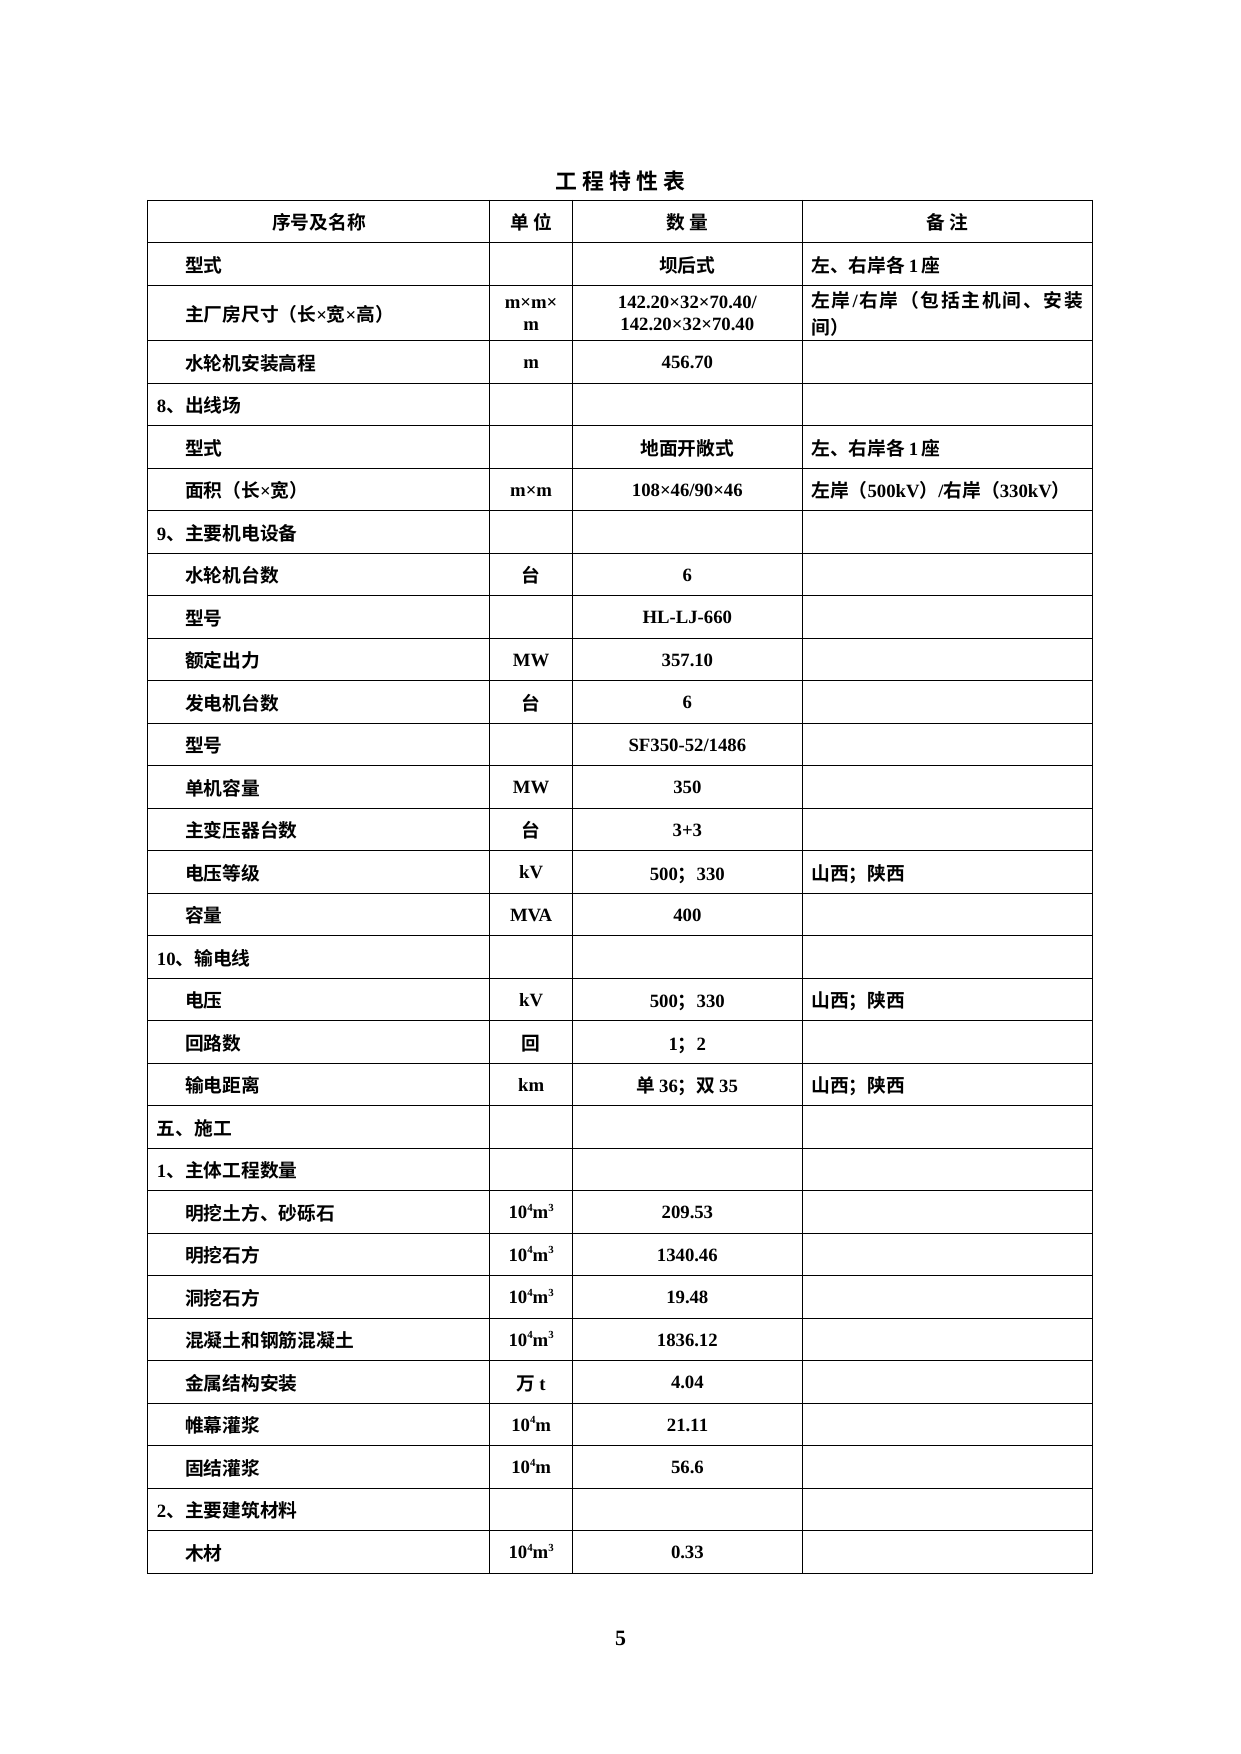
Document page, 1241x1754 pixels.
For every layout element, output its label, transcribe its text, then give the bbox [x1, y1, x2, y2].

table_cell MW [490, 766, 572, 808]
table_cell [803, 1276, 1092, 1318]
table_cell [803, 724, 1092, 765]
table_cell [490, 724, 572, 765]
table_cell [573, 384, 802, 425]
table_cell 9、主要机电设备 [148, 511, 489, 553]
table_cell 五、施工 [148, 1106, 489, 1148]
table_cell 面积（长×宽） [148, 469, 489, 510]
table_cell 1340.46 [573, 1234, 802, 1275]
table_cell 104m [490, 1404, 572, 1445]
table_cell 水轮机台数 [148, 554, 489, 595]
table_cell 1836.12 [573, 1319, 802, 1360]
table_cell [803, 511, 1092, 553]
table_cell 回 [490, 1021, 572, 1063]
table_cell [803, 809, 1092, 850]
table_cell [803, 1106, 1092, 1148]
table_cell 备 注 [803, 201, 1092, 242]
table_cell 数 量 [573, 201, 802, 242]
table_cell 19.48 [573, 1276, 802, 1318]
table_cell [803, 1489, 1092, 1530]
table_cell [803, 681, 1092, 723]
table_cell [803, 1446, 1092, 1488]
table_cell [803, 1361, 1092, 1403]
table_cell [803, 936, 1092, 978]
table_cell 型式 [148, 426, 489, 468]
table_cell 400 [573, 894, 802, 935]
table_cell [490, 596, 572, 638]
table_cell 台 [490, 554, 572, 595]
table_cell 4.04 [573, 1361, 802, 1403]
table_cell 明挖土方、砂砾石 [148, 1191, 489, 1233]
table_cell 单36；双35 [573, 1064, 802, 1105]
table_cell 209.53 [573, 1191, 802, 1233]
table_cell 电压等级 [148, 851, 489, 893]
table_cell [573, 1149, 802, 1190]
table_cell 104m [490, 1446, 572, 1488]
table_cell MVA [490, 894, 572, 935]
table_cell 56.6 [573, 1446, 802, 1488]
table_cell 0.33 [573, 1531, 802, 1573]
table_cell [573, 936, 802, 978]
table_cell 输电距离 [148, 1064, 489, 1105]
table_cell 主厂房尺寸（长×宽×高） [148, 286, 489, 340]
table_cell 左、右岸各1座 [803, 243, 1092, 285]
table_cell 洞挖石方 [148, 1276, 489, 1318]
table_cell 357.10 [573, 639, 802, 680]
table_cell 21.11 [573, 1404, 802, 1445]
table_cell 地面开敞式 [573, 426, 802, 468]
table_cell 万t [490, 1361, 572, 1403]
table_cell 金属结构安装 [148, 1361, 489, 1403]
table_cell 6 [573, 554, 802, 595]
table_cell [803, 1404, 1092, 1445]
table_cell m×m×m [490, 286, 572, 340]
table_cell [803, 894, 1092, 935]
table_cell [573, 511, 802, 553]
table_cell 坝后式 [573, 243, 802, 285]
table_cell 1；2 [573, 1021, 802, 1063]
table_cell 8、出线场 [148, 384, 489, 425]
table_cell 型号 [148, 724, 489, 765]
table_cell [803, 341, 1092, 383]
table_cell 序号及名称 [148, 201, 489, 242]
table_cell [490, 426, 572, 468]
table_cell 容量 [148, 894, 489, 935]
table_cell SF350-52/1486 [573, 724, 802, 765]
table_cell 额定出力 [148, 639, 489, 680]
table_cell kV [490, 979, 572, 1020]
table_cell [803, 1021, 1092, 1063]
table_cell 型式 [148, 243, 489, 285]
table_cell 主变压器台数 [148, 809, 489, 850]
table_cell kV [490, 851, 572, 893]
table_cell [803, 766, 1092, 808]
table_cell [803, 1319, 1092, 1360]
table_cell 108×46/90×46 [573, 469, 802, 510]
table_cell [803, 596, 1092, 638]
table_cell 固结灌浆 [148, 1446, 489, 1488]
table_cell 单机容量 [148, 766, 489, 808]
table_cell 水轮机安装高程 [148, 341, 489, 383]
table_cell MW [490, 639, 572, 680]
table_cell 左岸/右岸（包括主机间、安装间） [803, 286, 1092, 340]
table_cell 明挖石方 [148, 1234, 489, 1275]
table_cell m×m [490, 469, 572, 510]
table_header 工 程 特 性 表 [148, 148, 1092, 200]
table_cell [490, 1149, 572, 1190]
table_cell 台 [490, 681, 572, 723]
table_cell 500；330 [573, 979, 802, 1020]
table_cell [490, 384, 572, 425]
table_cell 2、主要建筑材料 [148, 1489, 489, 1530]
table_cell [490, 243, 572, 285]
table_cell [490, 511, 572, 553]
table_cell 回路数 [148, 1021, 489, 1063]
table_cell 台 [490, 809, 572, 850]
table_cell HL-LJ-660 [573, 596, 802, 638]
table_cell [573, 1489, 802, 1530]
table_cell [803, 1234, 1092, 1275]
table_cell 350 [573, 766, 802, 808]
table_cell [803, 1149, 1092, 1190]
table_cell 发电机台数 [148, 681, 489, 723]
table_cell 山西；陕西 [803, 979, 1092, 1020]
table_cell km [490, 1064, 572, 1105]
table_cell 左岸（500kV）/右岸（330kV） [803, 469, 1092, 510]
table_cell 山西；陕西 [803, 851, 1092, 893]
table_cell 3+3 [573, 809, 802, 850]
table_cell [803, 1191, 1092, 1233]
table_cell 104m3 [490, 1234, 572, 1275]
table_cell 500；330 [573, 851, 802, 893]
table_cell [803, 384, 1092, 425]
table_cell 104m3 [490, 1531, 572, 1573]
table_cell [490, 1489, 572, 1530]
table_cell [803, 554, 1092, 595]
table_cell 山西；陕西 [803, 1064, 1092, 1105]
table_cell [803, 1531, 1092, 1573]
table_cell 帷幕灌浆 [148, 1404, 489, 1445]
table_cell 单 位 [490, 201, 572, 242]
table_cell 6 [573, 681, 802, 723]
table_cell [573, 1106, 802, 1148]
table_cell 104m3 [490, 1276, 572, 1318]
table_cell 104m3 [490, 1191, 572, 1233]
table_cell m [490, 341, 572, 383]
table_cell 456.70 [573, 341, 802, 383]
table_cell 型号 [148, 596, 489, 638]
table_cell 混凝土和钢筋混凝土 [148, 1319, 489, 1360]
table_cell [490, 936, 572, 978]
table_cell 104m3 [490, 1319, 572, 1360]
table_cell [803, 639, 1092, 680]
table_cell 1、主体工程数量 [148, 1149, 489, 1190]
table_cell 左、右岸各1座 [803, 426, 1092, 468]
table_cell 10、输电线 [148, 936, 489, 978]
table_cell 142.20×32×70.40/ 142.20×32×70.40 [573, 286, 802, 340]
table_cell [490, 1106, 572, 1148]
table_cell 木材 [148, 1531, 489, 1573]
table_cell 电压 [148, 979, 489, 1020]
